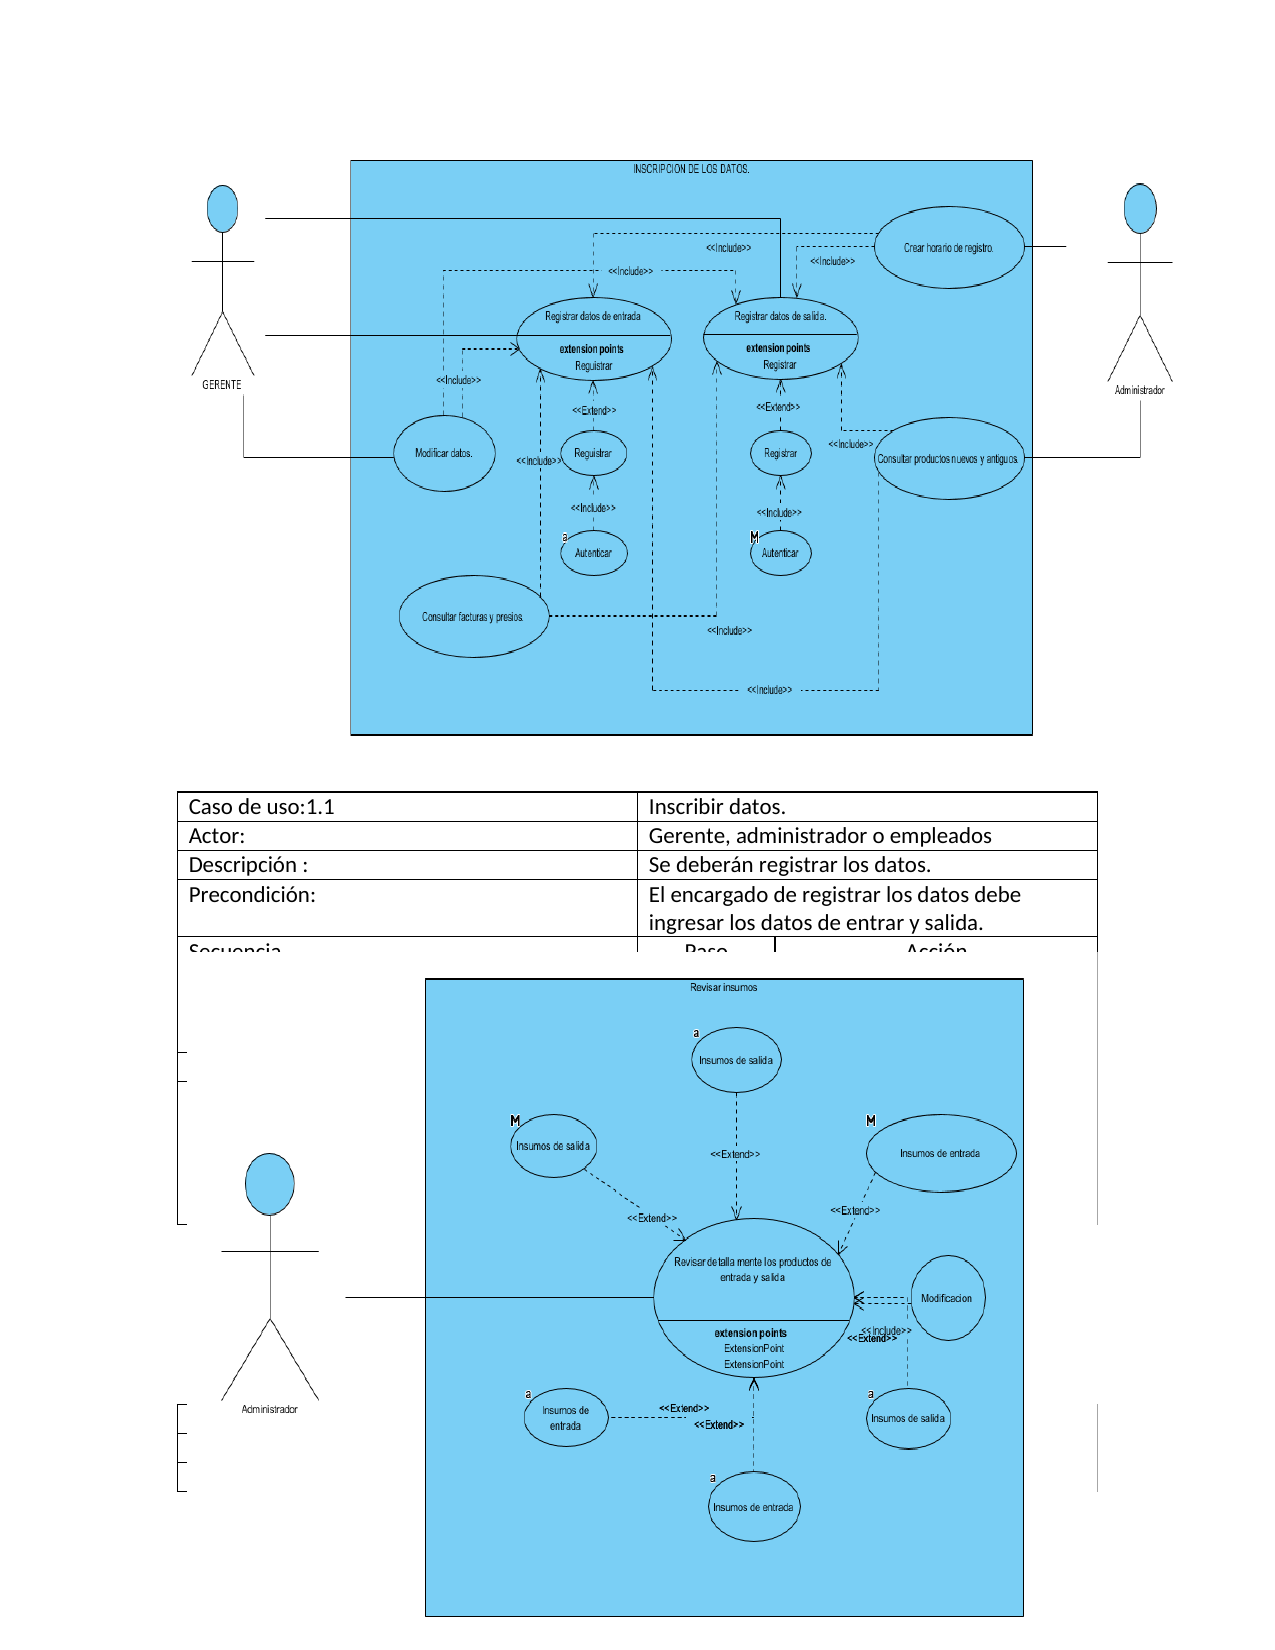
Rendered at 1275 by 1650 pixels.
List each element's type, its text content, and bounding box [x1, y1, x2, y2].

table_cell Actor: [178, 822, 637, 849]
table_header Caso de uso:1.1 [178, 793, 637, 821]
picture [187, 952, 1098, 1650]
table_cell Se deberán registrar los datos. [638, 851, 1097, 879]
table_header Inscribir datos. [638, 793, 1097, 821]
table_cell Gerente, administrador o empleados [638, 822, 1097, 849]
picture [177, 147, 1186, 773]
table_cell Secuencia Normal: [178, 937, 637, 1052]
table_cell Descripción : [178, 851, 637, 879]
table_cell El encargado de registrar los datos debe ingresar los datos de entrar y salida. [638, 880, 1097, 936]
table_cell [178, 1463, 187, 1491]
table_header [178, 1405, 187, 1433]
table_cell Precondición: [178, 880, 637, 936]
table_cell Acción [776, 937, 1097, 952]
table_cell Paso [638, 937, 774, 952]
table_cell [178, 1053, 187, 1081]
